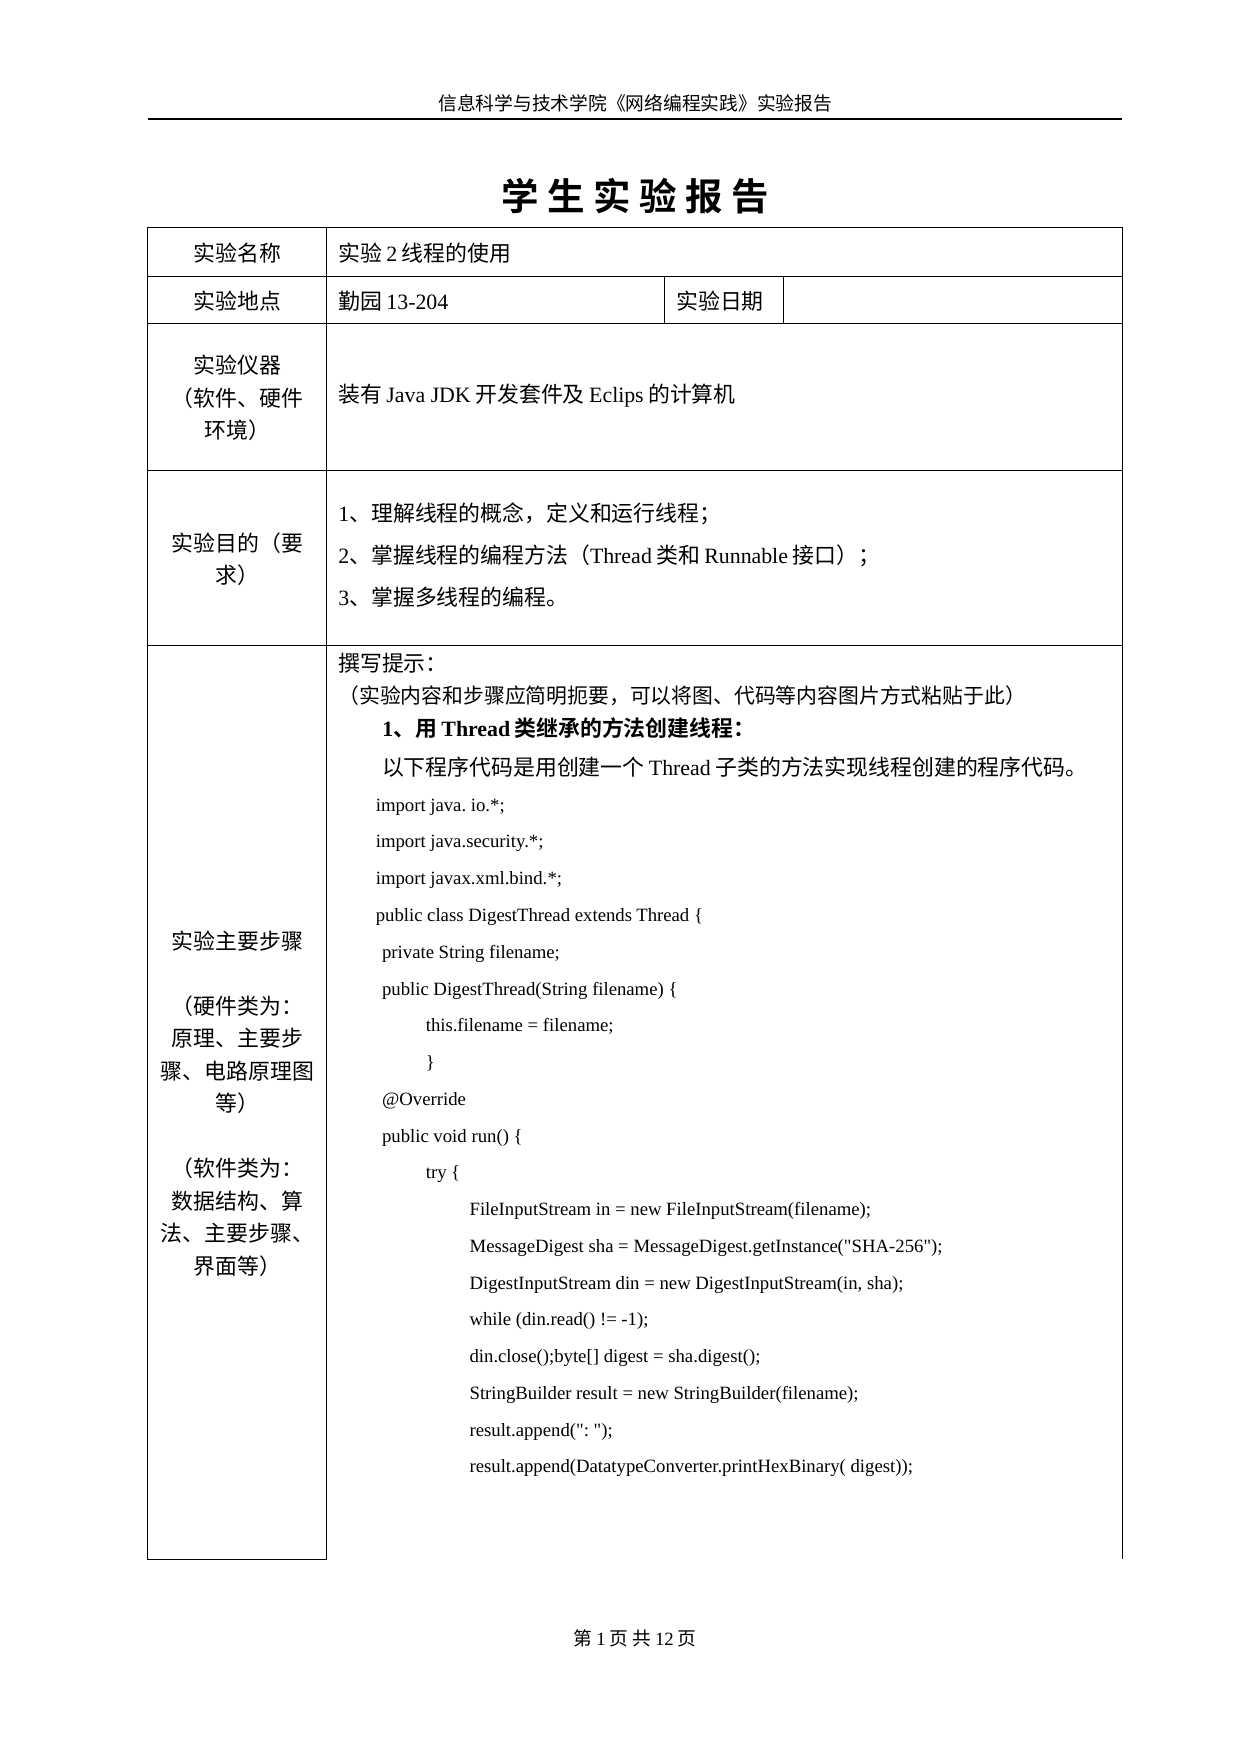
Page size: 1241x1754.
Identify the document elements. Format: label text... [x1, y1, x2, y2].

table_cell [784, 277, 1122, 323]
table_cell 1、理解线程的概念，定义和运行线程； 2、掌握线程的编程方法（Thread类和Runnable接口）； 3、掌握多线程的编程。 [327, 471, 1122, 644]
table_cell 撰写提示： （实验内容和步骤应简明扼要，可以将图、代码等内容图片方式粘贴于此） 1、用Thread类继承的方法创建线程： 以下程序代码是用创建一个Thread子类的方法实现线程创建的程序代码。 import java. io.*; import java.security.*; import javax.xml.bind.*; public class DigestThread extends Thread { private String filename; public DigestThread(String filename) { this.filename = filename; } @Override public void run() { try { FileInputStream in = new FileInputStream(filename); MessageDigest sha = MessageDigest.getInstance("SHA-256"); DigestInputStream din = new DigestInputStream(in, sha); while (din.read() != -1); din.close();byte[] digest = sha.digest(); StringBuilder result = new StringBuilder(filename); result.append(": "); result.append(DatatypeConverter.printHexBinary( digest)); [327, 646, 1122, 1558]
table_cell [148, 646, 326, 1558]
table_cell 实验地点 [148, 277, 326, 323]
text 学 生 实 验 报 告 [148, 162, 1122, 227]
table_cell 实验仪器 （软件、硬件 环境） [148, 324, 326, 470]
table_header 实验2线程的使用 [327, 228, 1122, 276]
table_cell 实验日期 [665, 277, 783, 323]
table_cell 勤园13-204 [327, 277, 664, 323]
table_cell 实验目的（要求） [148, 471, 326, 644]
table_header 实验名称 [148, 228, 326, 276]
table_cell 装有Java JDK开发套件及Eclips的计算机 [327, 324, 1122, 470]
